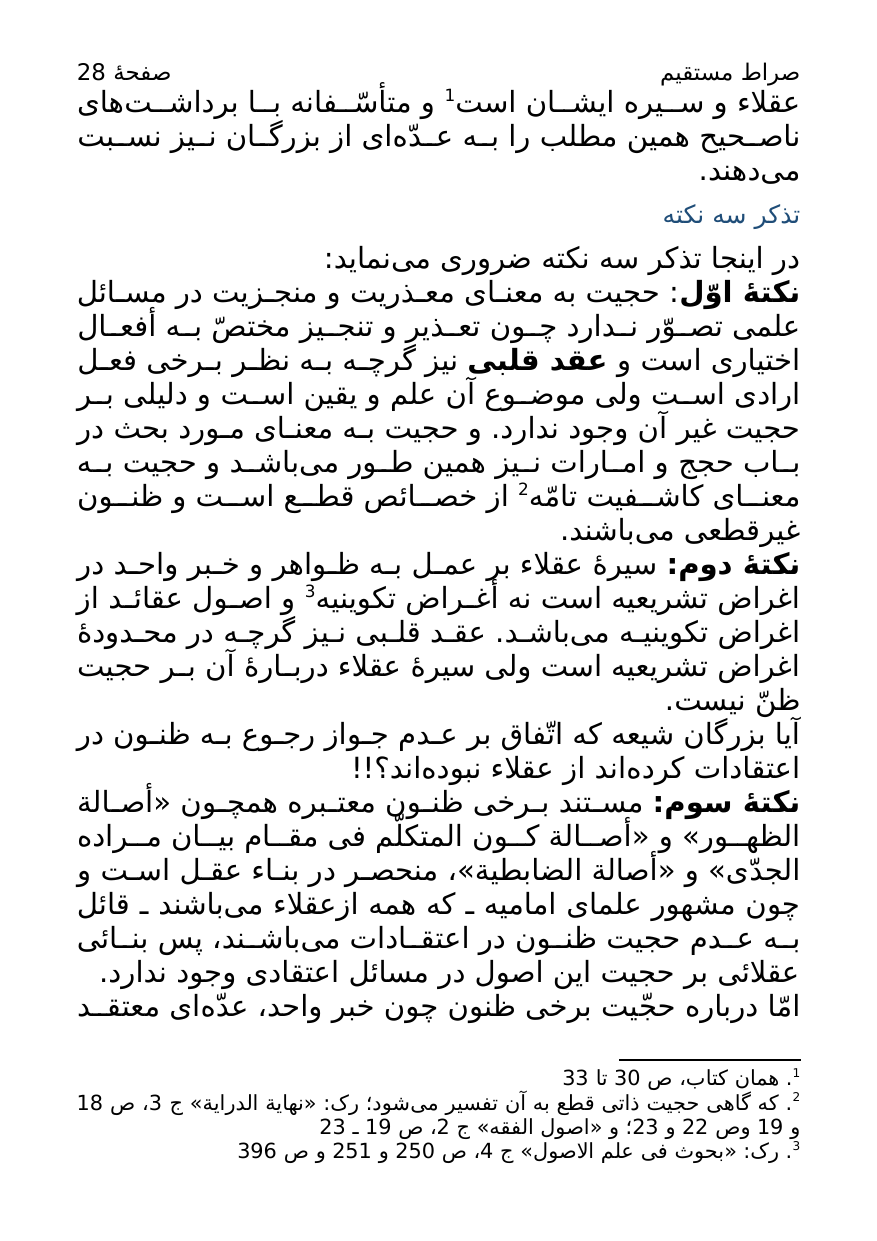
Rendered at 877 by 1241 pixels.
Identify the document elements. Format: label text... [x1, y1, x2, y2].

text نکتۀ سوم: مستند برخی ظنون معتبره همچون «أصالة‌ الظهور» و «أصالة کون المتکلّم فی مقام بیان مراده الجدّی» و «أصالة الضابطیة»، منحصر در بناء عقل است و چون مشهور علمای امامیه ـ که همه ازعقلاء می‌باشند ـ قائل به عدم حجیت ظنون در اعتقادات می‌باشند، پس بنائی عقلائی بر حجیت این اصول در مسائل اعتقادی وجود ندارد. [77, 785, 800, 989]
text آیا بزرگان شیعه که اتّفاق بر عدم جواز رجوع به ظنون در اعتقادات کرده‌اند از عقلاء نبوده‌اند؟!! [77, 717, 800, 785]
text نکتۀ اوّل: حجیت به معنای معذریت و منجزیت در مسائل علمی تصوّر ندارد چون تعذیر و تنجیز مختصّ به أفعال اختیاری است و عقد قلبی نیز گرچه به نظر برخی فعل ارادی است ولی موضوع آن علم و یقین است و دلیلی بر حجیت غیر آن وجود ندارد. و حجیت به معنای مورد بحث در باب حجج و امارات نیز همین طور می‌باشد و حجیت به معنای کاشفیت تامّه از خصائص قطع است و ظنون غیرقطعی می‌باشند. [77, 276, 800, 547]
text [77, 989, 800, 1023]
text در اینجا تذکر سه نکته ضروری می‌نماید: [77, 242, 800, 276]
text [77, 86, 800, 188]
subtitle تذکر سه نکته [77, 200, 800, 229]
text نکتۀ دوم: سیرۀ عقلاء بر عمل به ظواهر و خبر واحد در اغراض تشریعیه است نه أغراض تکوینیه و اصول عقائد از اغراض تکوینیه می‌باشد. عقد قلبی نیز گرچه در محدودۀ اغراض تشریعیه است ولی سیرۀ عقلاء دربارۀ آن بر حجیت ظنّ نیست. [77, 547, 800, 717]
